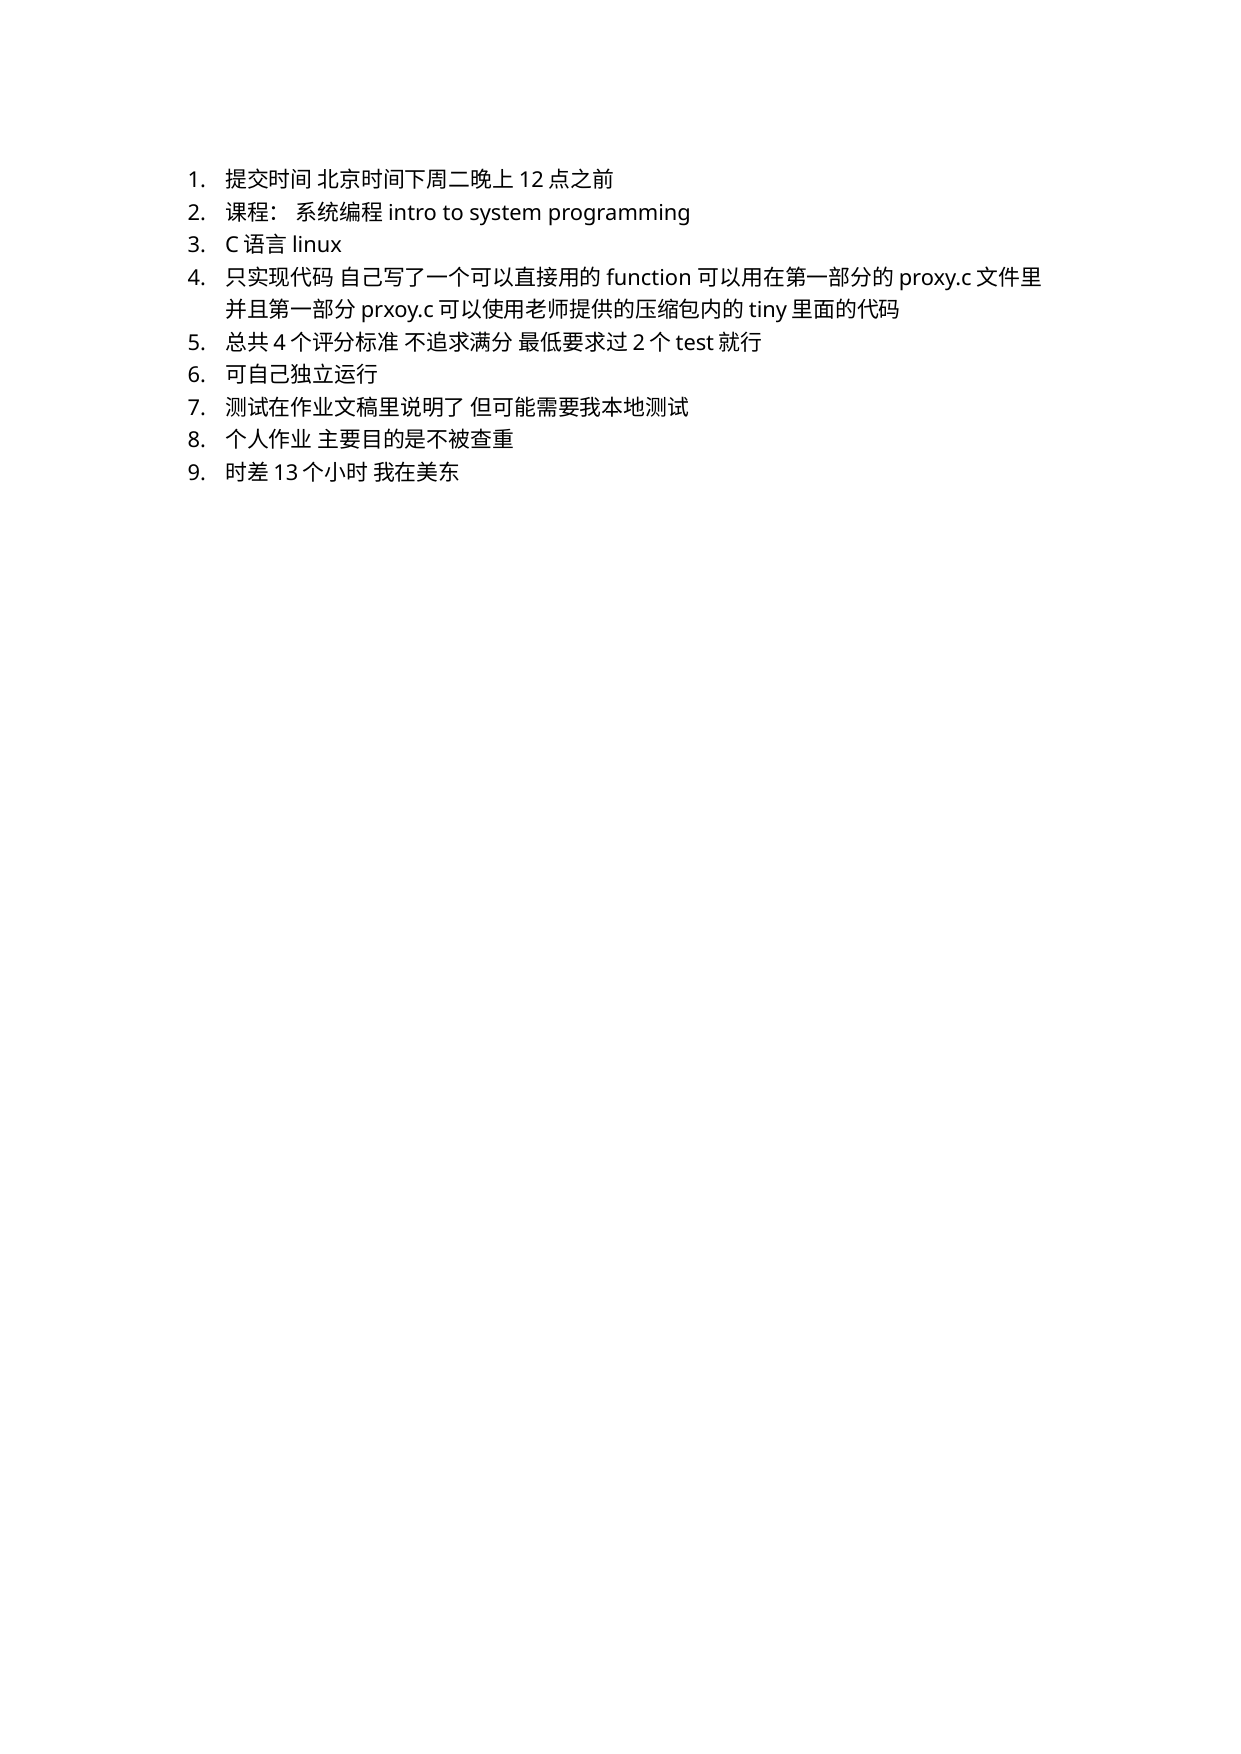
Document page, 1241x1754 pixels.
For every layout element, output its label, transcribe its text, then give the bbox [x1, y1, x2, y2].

list 个人作业 主要目的是不被查重 [187, 422, 1053, 454]
list 总共4个评分标准 不追求满分 最低要求过2个test就行 [187, 324, 1053, 357]
list C语言 linux [187, 227, 1053, 259]
list 课程： 系统编程 intro to system programming [187, 194, 1053, 227]
list 可自己独立运行 [187, 357, 1053, 389]
list 测试在作业文稿里说明了 但可能需要我本地测试 [187, 389, 1053, 422]
list 时差13个小时 我在美东 [187, 454, 1053, 487]
list 只实现代码 自己写了一个可以直接用的function 可以用在第一部分的proxy.c文件里 [187, 259, 1053, 292]
list 提交时间 北京时间下周二晚上12点之前 [187, 162, 1053, 194]
text 并且第一部分prxoy.c可以使用老师提供的压缩包内的tiny里面的代码 [225, 292, 1053, 324]
